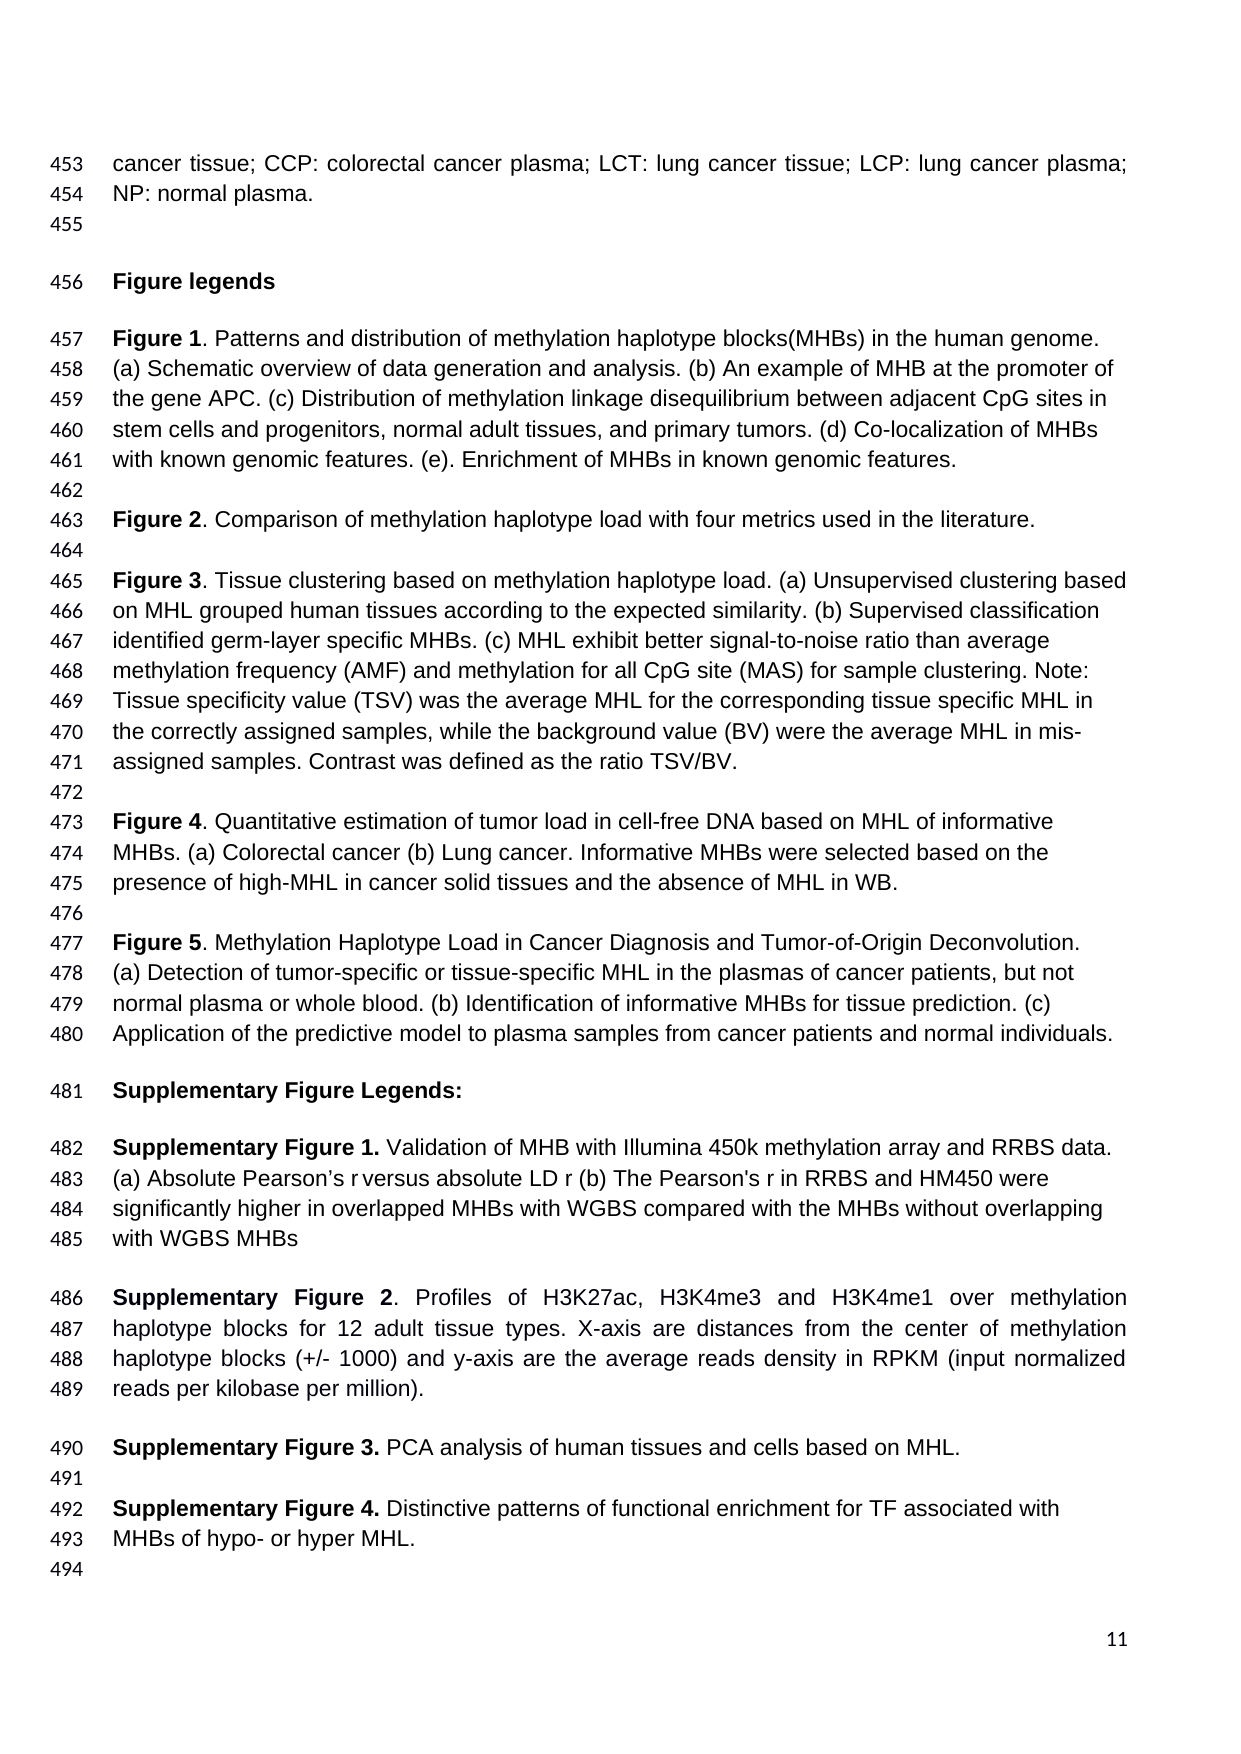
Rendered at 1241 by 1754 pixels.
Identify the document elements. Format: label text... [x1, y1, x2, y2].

text Figure 4. Quantitative estimation of tumor load in cell-free DNA based on MHL of informative MHBs. (a) Colorectal cancer (b) Lung cancer. Informative MHBs were selected based on the presence of high-MHL in cancer solid tissues and the absence of MHL in WB. [112, 808, 1128, 895]
text Supplementary Figure 3. PCA analysis of human tissues and cells based on MHL. [112, 1434, 1128, 1461]
text Supplementary Figure 1. Validation of MHB with Illumina 450k methylation array and RRBS data. (a) Absolute Pearson’s r versus absolute LD r (b) The Pearson's r in RRBS and HM450 were significantly higher in overlapped MHBs with WGBS compared with the MHBs without overlapping with WGBS MHBs [112, 1134, 1128, 1251]
text Figure 1. Patterns and distribution of methylation haplotype blocks(MHBs) in the human genome. (a) Schematic overview of data generation and analysis. (b) An example of MHB at the promoter of the gene APC. (c) Distribution of methylation linkage disequilibrium between adjacent CpG sites in stem cells and progenitors, normal adult tissues, and primary tumors. (d) Co-localization of MHBs with known genomic features. (e). Enrichment of MHBs in known genomic features. [112, 325, 1128, 472]
text Supplementary Figure 2. Profiles of H3K27ac, H3K4me3 and H3K4me1 over methylation haplotype blocks for 12 adult tissue types. X-axis are distances from the center of methylation haplotype blocks (+/- 1000) and y-axis are the average reads density in RPKM (input normalized reads per kilobase per million). [112, 1284, 1128, 1401]
subtitle Figure legends [112, 268, 1128, 294]
text Figure 3. Tissue clustering based on methylation haplotype load. (a) Unsupervised clustering based on MHL grouped human tissues according to the expected similarity. (b) Supervised classification identified germ-layer specific MHBs. (c) MHL exhibit better signal-to-noise ratio than average methylation frequency (AMF) and methylation for all CpG site (MAS) for sample clustering. Note: Tissue specificity value (TSV) was the average MHL for the corresponding tissue specific MHL in the correctly assigned samples, while the background value (BV) were the average MHL in mis-assigned samples. Contrast was defined as the ratio TSV/BV. [112, 567, 1128, 774]
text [112, 150, 1128, 207]
text Figure 5. Methylation Haplotype Load in Cancer Diagnosis and Tumor-of-Origin Deconvolution. [112, 929, 1128, 956]
text (a) Detection of tumor-specific or tissue-specific MHL in the plasmas of cancer patients, but not normal plasma or whole blood. (b) Identification of informative MHBs for tissue prediction. (c) Application of the predictive model to plasma samples from cancer patients and normal individuals. [112, 959, 1128, 1046]
text Supplementary Figure 4. Distinctive patterns of functional enrichment for TF associated with MHBs of hypo- or hyper MHL. [112, 1495, 1128, 1551]
text Figure 2. Comparison of methylation haplotype load with four metrics used in the literature. [112, 506, 1128, 533]
subtitle Supplementary Figure Legends: [112, 1077, 1128, 1103]
